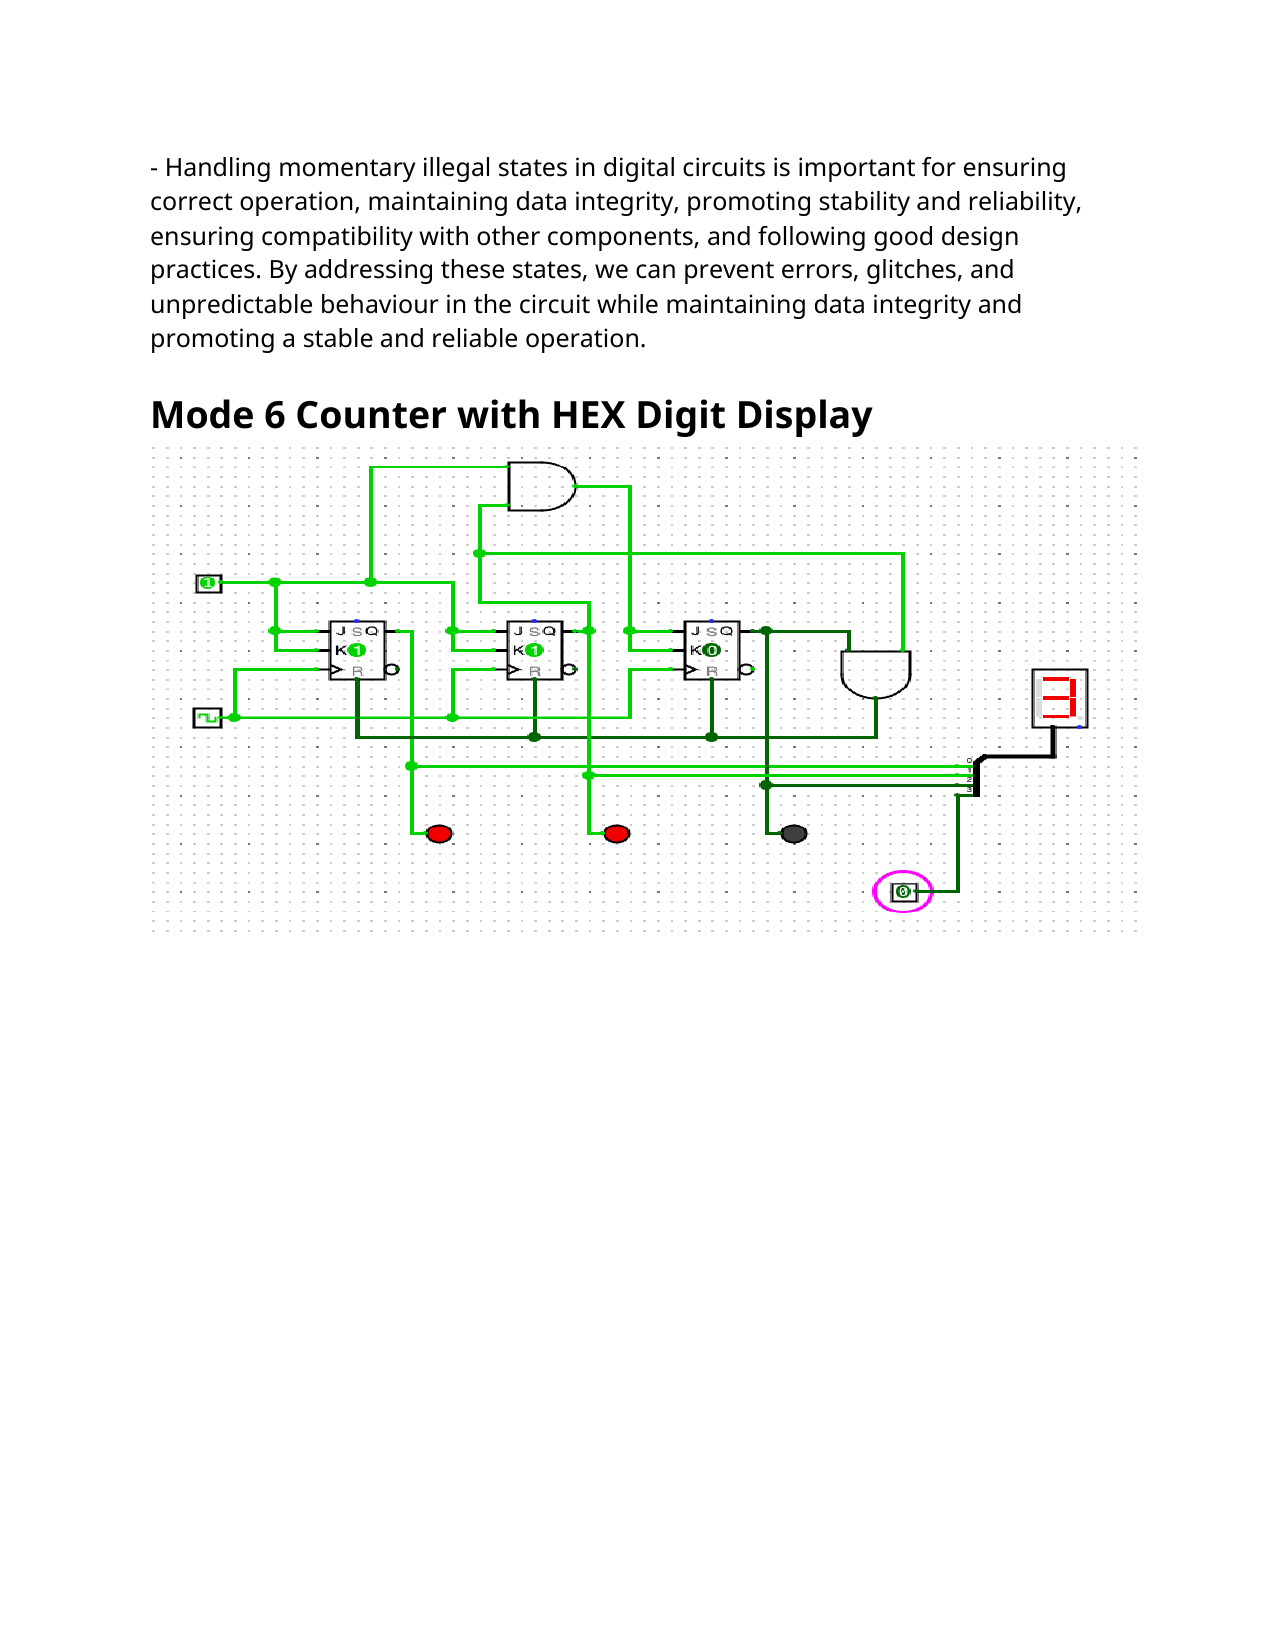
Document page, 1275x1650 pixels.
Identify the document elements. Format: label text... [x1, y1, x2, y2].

picture [150, 439, 1143, 939]
text - Handling momentary illegal states in digital circuits is important for ensuring correct operation, maintaining data integrity, promoting stability and reliability, ensuring compatibility with other components, and following good design practices. By addressing these states, we can prevent errors, glitches, and unpredictable behaviour in the circuit while maintaining data integrity and promoting a stable and reliable operation. [150, 150, 1125, 354]
text Mode 6 Counter with HEX Digit Display [150, 388, 1125, 439]
